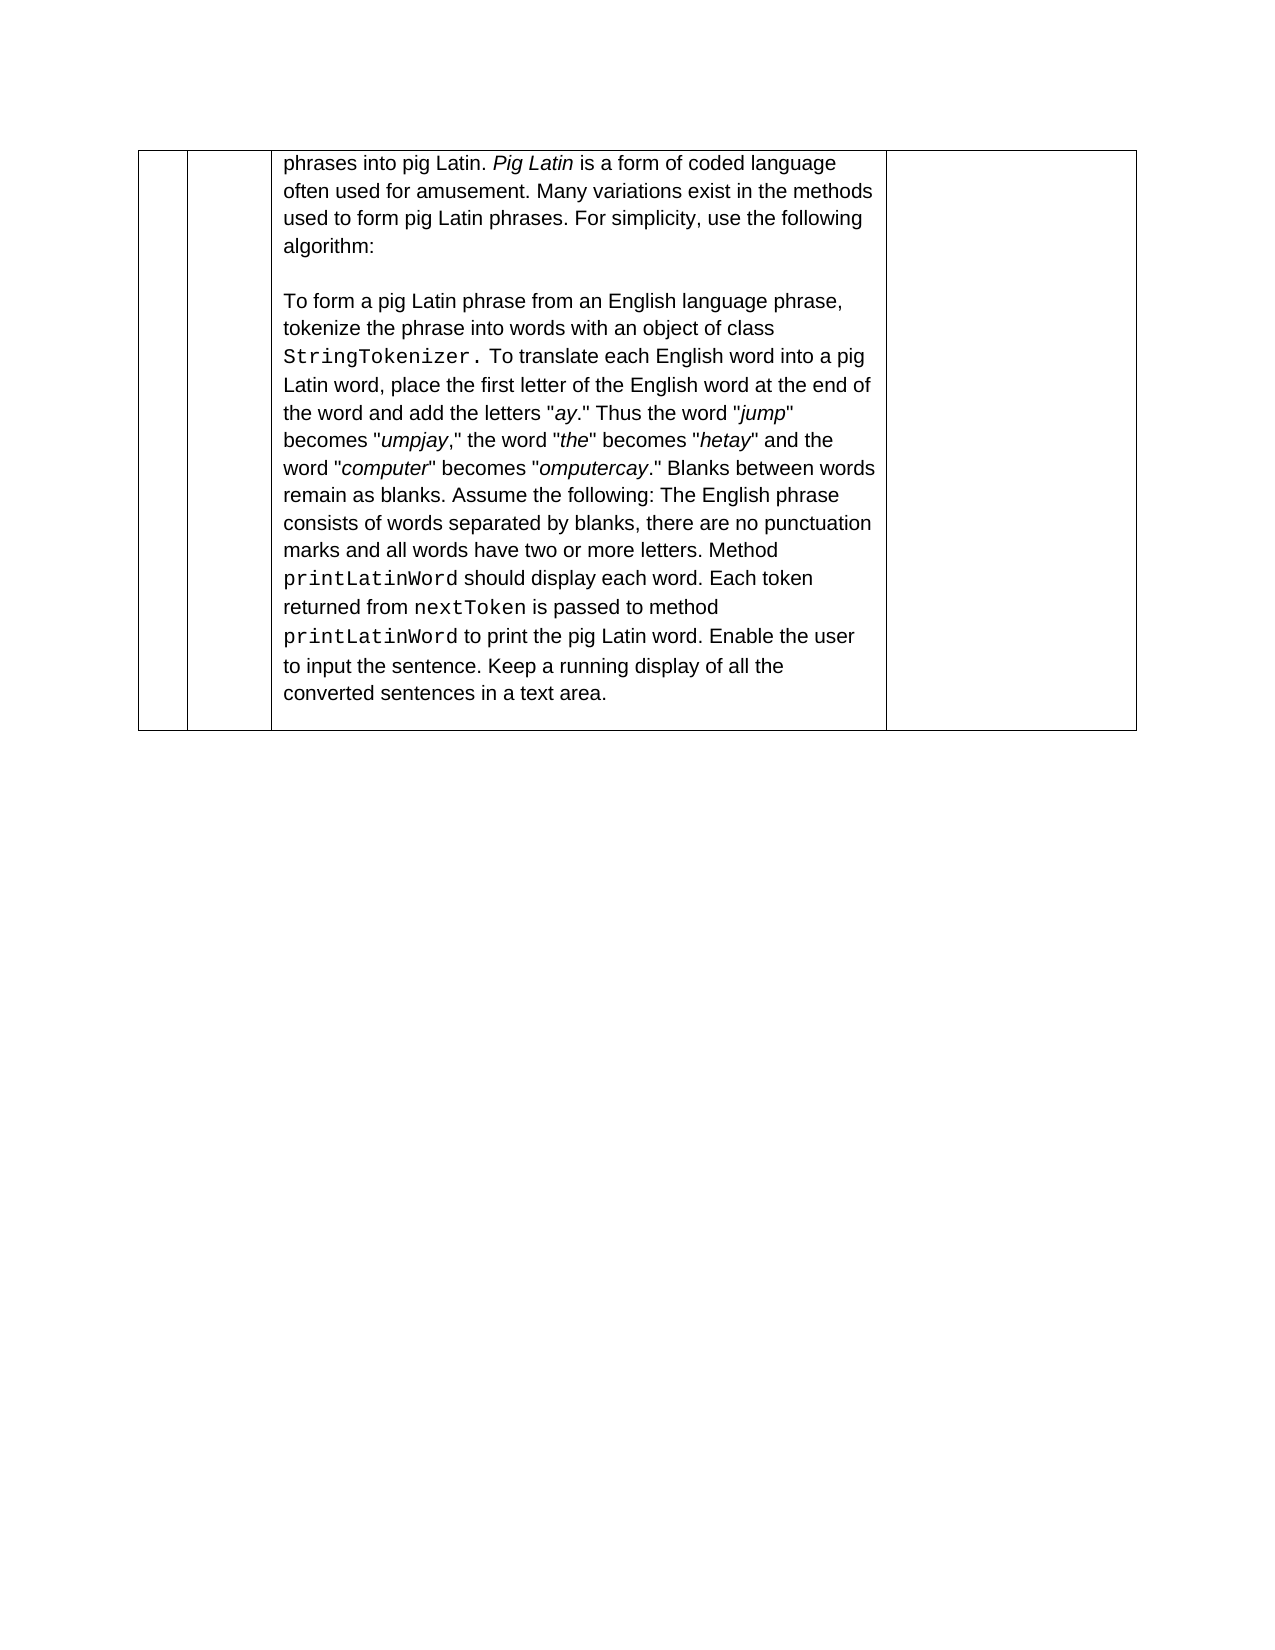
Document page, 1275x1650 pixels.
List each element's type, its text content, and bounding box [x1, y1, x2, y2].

table_cell [139, 151, 187, 730]
table_cell 4 [188, 151, 271, 730]
table_cell [887, 151, 1136, 730]
